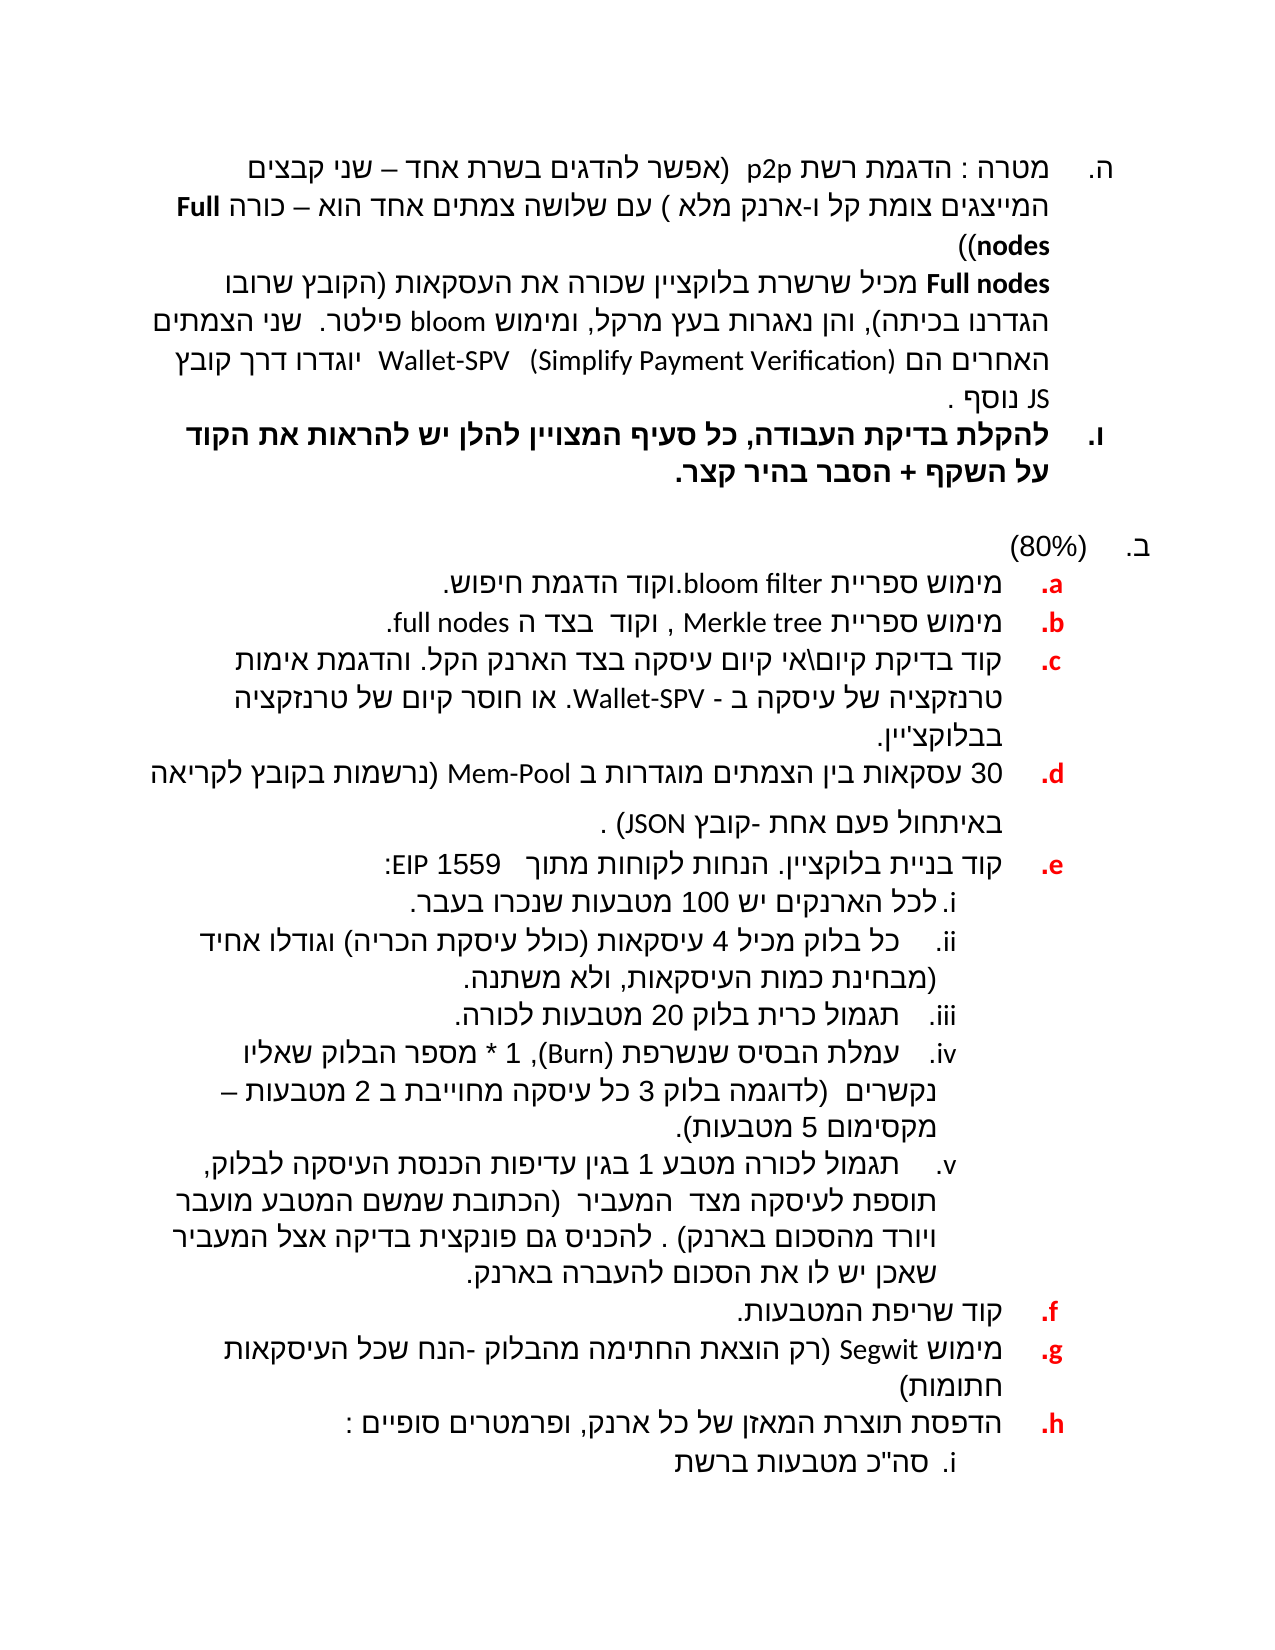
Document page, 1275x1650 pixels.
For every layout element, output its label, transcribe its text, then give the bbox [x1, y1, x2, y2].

list להקלת בדיקת העבודה, כל סעיף המצויין להלן יש להראות את הקוד על השקף + הסבר בהיר קצר. [150, 418, 1087, 488]
list (80%) [150, 529, 1125, 563]
list מימוש ספריית bloom filter.וקוד הדגמת חיפוש. [150, 565, 1041, 601]
list קוד בניית בלוקציין. הנחות לקוחות מתוך 1559 EIP: [150, 846, 1041, 881]
list מימוש Segwit (רק הוצאת החתימה מהבלוק -הנח שכל העיסקאות חתומות) [150, 1331, 1041, 1403]
list מימוש ספריית Merkle tree , וקוד בצד ה full nodes. [150, 604, 1041, 639]
list מטרה : הדגמת רשת p2p (אפשר להדגים בשרת אחד – שני קבצים המייצגים צומת קל ו-ארנק מלא ) עם שלושה צמתים אחד הוא – כורה Full nodes)) [150, 150, 1087, 262]
list לכל הארנקים יש 100 מטבעות שנכרו בעבר. [150, 884, 956, 920]
list סה"כ מטבעות ברשת [150, 1444, 956, 1479]
list Full nodes מכיל שרשרת בלוקציין שכורה את העסקאות (הקובץ שרובו הגדרנו בכיתה), והן נאגרות בעץ מרקל, ומימוש bloom פילטר. שני הצמתים האחרים הם Wallet-SPV (Simplify Payment Verification) יוגדרו דרך קובץ JS נוסף . [150, 265, 1050, 416]
list תגמול כרית בלוק 20 מטבעות לכורה. [150, 997, 956, 1033]
list 30 עסקאות בין הצמתים מוגדרות ב Mem-Pool (נרשמות בקובץ לקריאה באיתחול פעם אחת -קובץ JSON) . [150, 755, 1041, 842]
list הדפסת תוצרת המאזן של כל ארנק, ופרמטרים סופיים : [150, 1406, 1041, 1441]
list תגמול לכורה מטבע 1 בגין עדיפות הכנסת העיסקה לבלוק, תוספת לעיסקה מצד המעביר (הכתובת שמשם המטבע מועבר ויורד מהסכום בארנק) . להכניס גם פונקצית בדיקה אצל המעביר שאכן יש לו את הסכום להעברה בארנק. [150, 1146, 956, 1290]
list עמלת הבסיס שנשרפת (Burn), 1 * מספר הבלוק שאליו נקשרים (לדוגמה בלוק 3 כל עיסקה מחוייבת ב 2 מטבעות – מקסימום 5 מטבעות). [150, 1036, 956, 1143]
list קוד בדיקת קיום\אי קיום עיסקה בצד הארנק הקל. והדגמת אימות טרנזקציה של עיסקה ב - Wallet-SPV. או חוסר קיום של טרנזקציה בבלוקצ'יין. [150, 642, 1041, 752]
list קוד שריפת המטבעות. [150, 1293, 1041, 1328]
list כל בלוק מכיל 4 עיסקאות (כולל עיסקת הכריה) וגודלו אחיד (מבחינת כמות העיסקאות, ולא משתנה. [150, 923, 956, 994]
